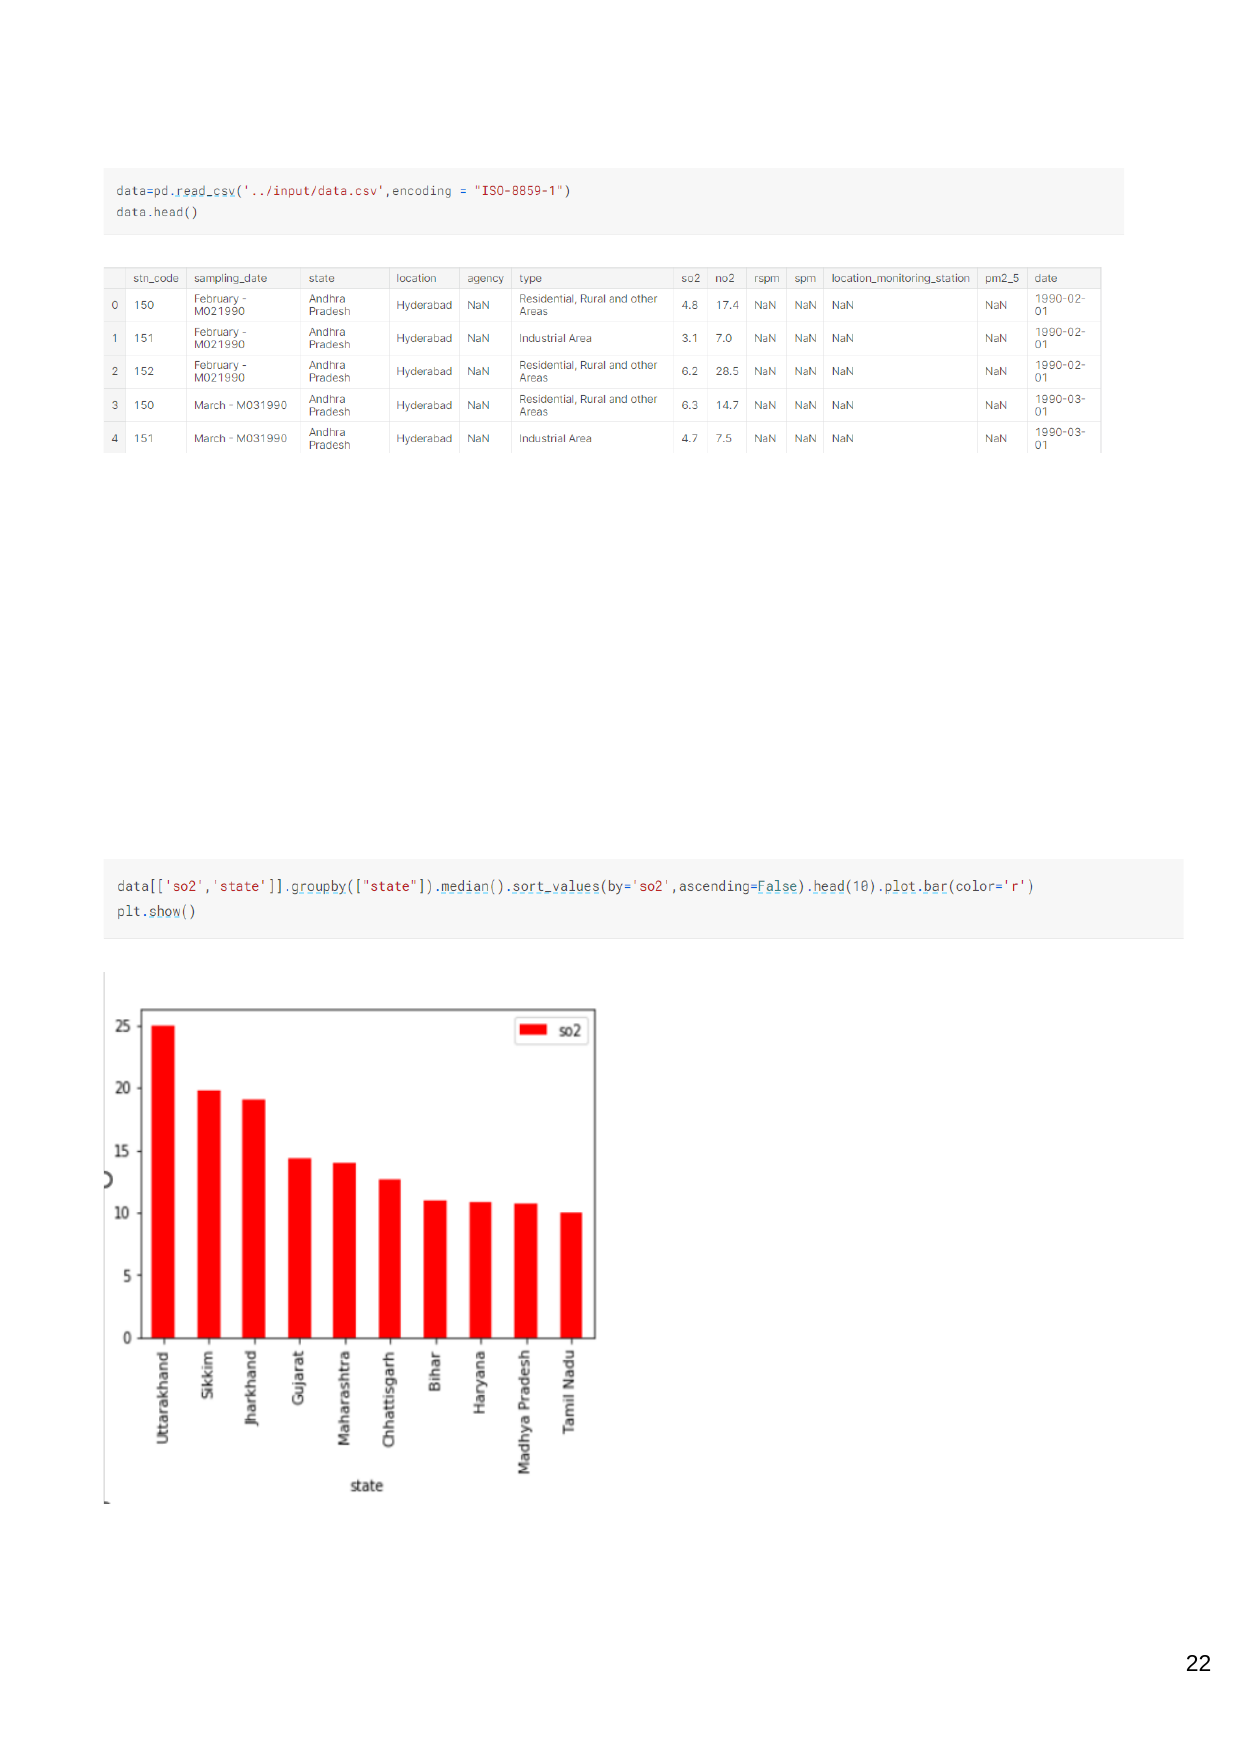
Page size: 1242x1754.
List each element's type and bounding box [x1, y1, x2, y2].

picture [103, 972, 649, 1504]
picture [103, 859, 1184, 943]
picture [103, 168, 1125, 453]
